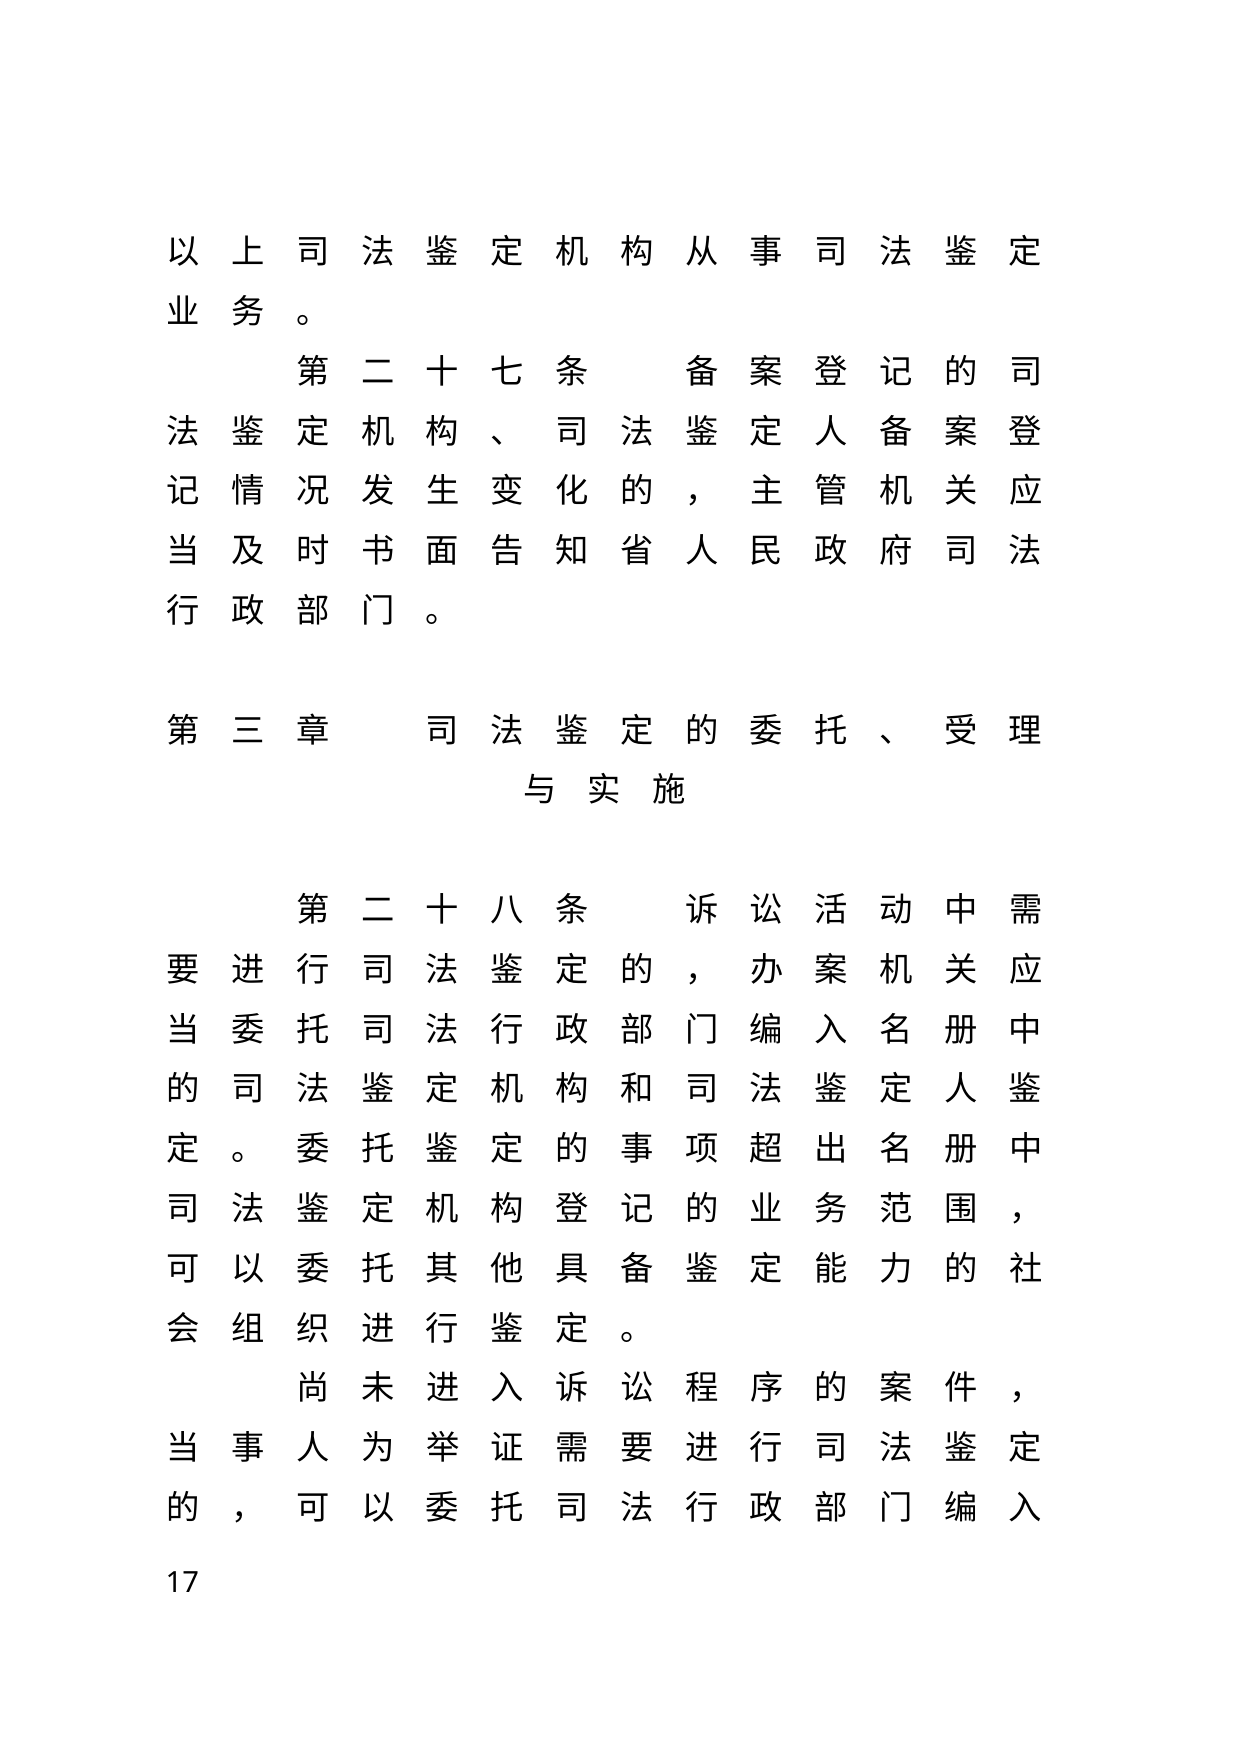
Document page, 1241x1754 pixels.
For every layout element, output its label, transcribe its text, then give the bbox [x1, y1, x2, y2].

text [167, 1355, 1074, 1535]
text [167, 219, 1074, 339]
text 第三章 司法鉴定的委托、受理与实施 [167, 698, 1074, 817]
text 第二十八条 诉讼活动中需要进行司法鉴定的，办案机关应当委托司法行政部门编入名册中的司法鉴定机构和司法鉴定人鉴定。委托鉴定的事项超出名册中司法鉴定机构登记的业务范围，可以委托其他具备鉴定能力的社会组织进行鉴定。 [167, 877, 1074, 1355]
text 第二十七条 备案登记的司法鉴定机构、司法鉴定人备案登记情况发生变化的，主管机关应当及时书面告知省人民政府司法行政部门。 [167, 339, 1074, 638]
